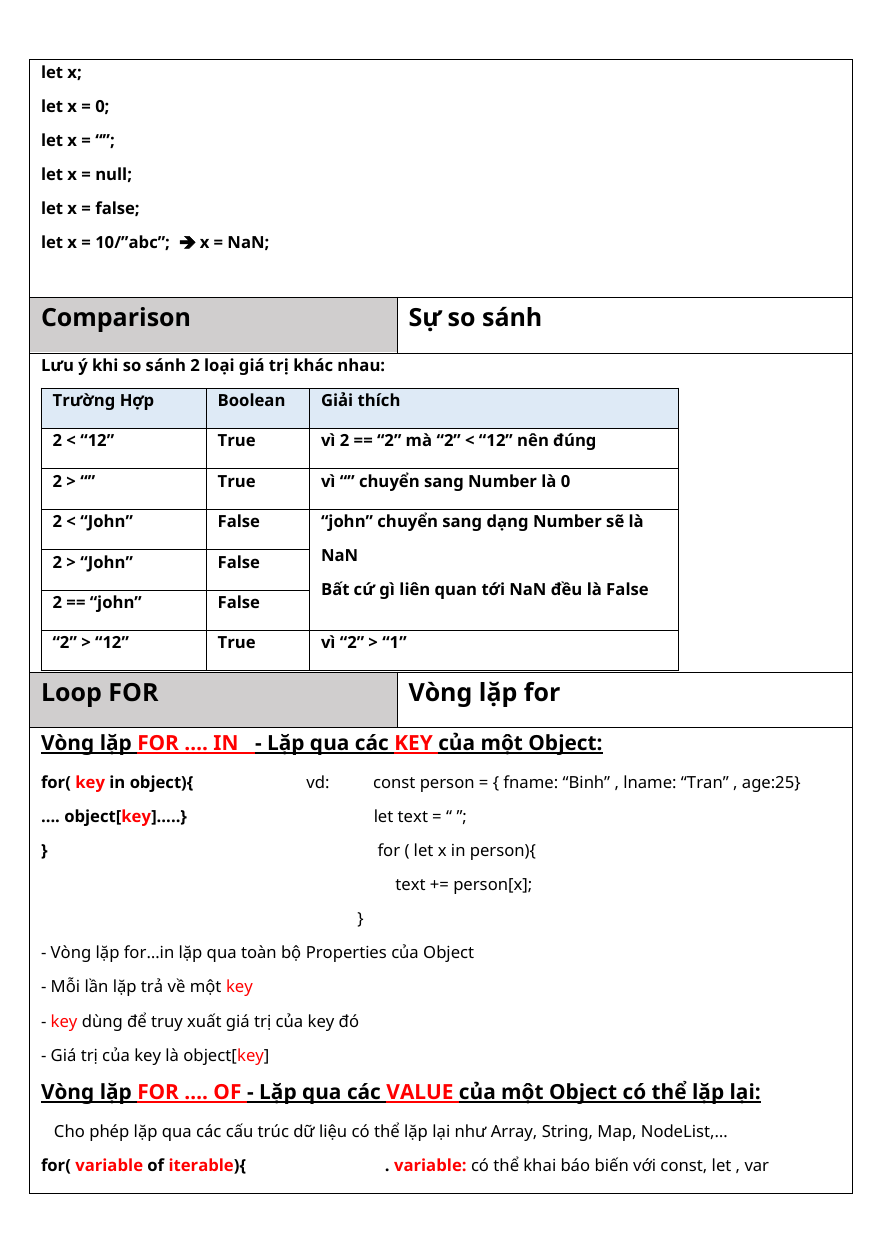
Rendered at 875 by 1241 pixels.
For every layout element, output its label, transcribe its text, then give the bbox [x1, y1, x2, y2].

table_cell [30, 728, 852, 1193]
table_cell Loop FOR [30, 673, 397, 727]
table_cell Sự so sánh [398, 298, 852, 352]
table_cell Vòng lặp for [398, 673, 852, 727]
table_cell Lưu ý khi so sánh 2 loại giá trị khác nhau: [30, 354, 852, 672]
table_cell Comparison [30, 298, 397, 352]
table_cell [30, 60, 852, 297]
